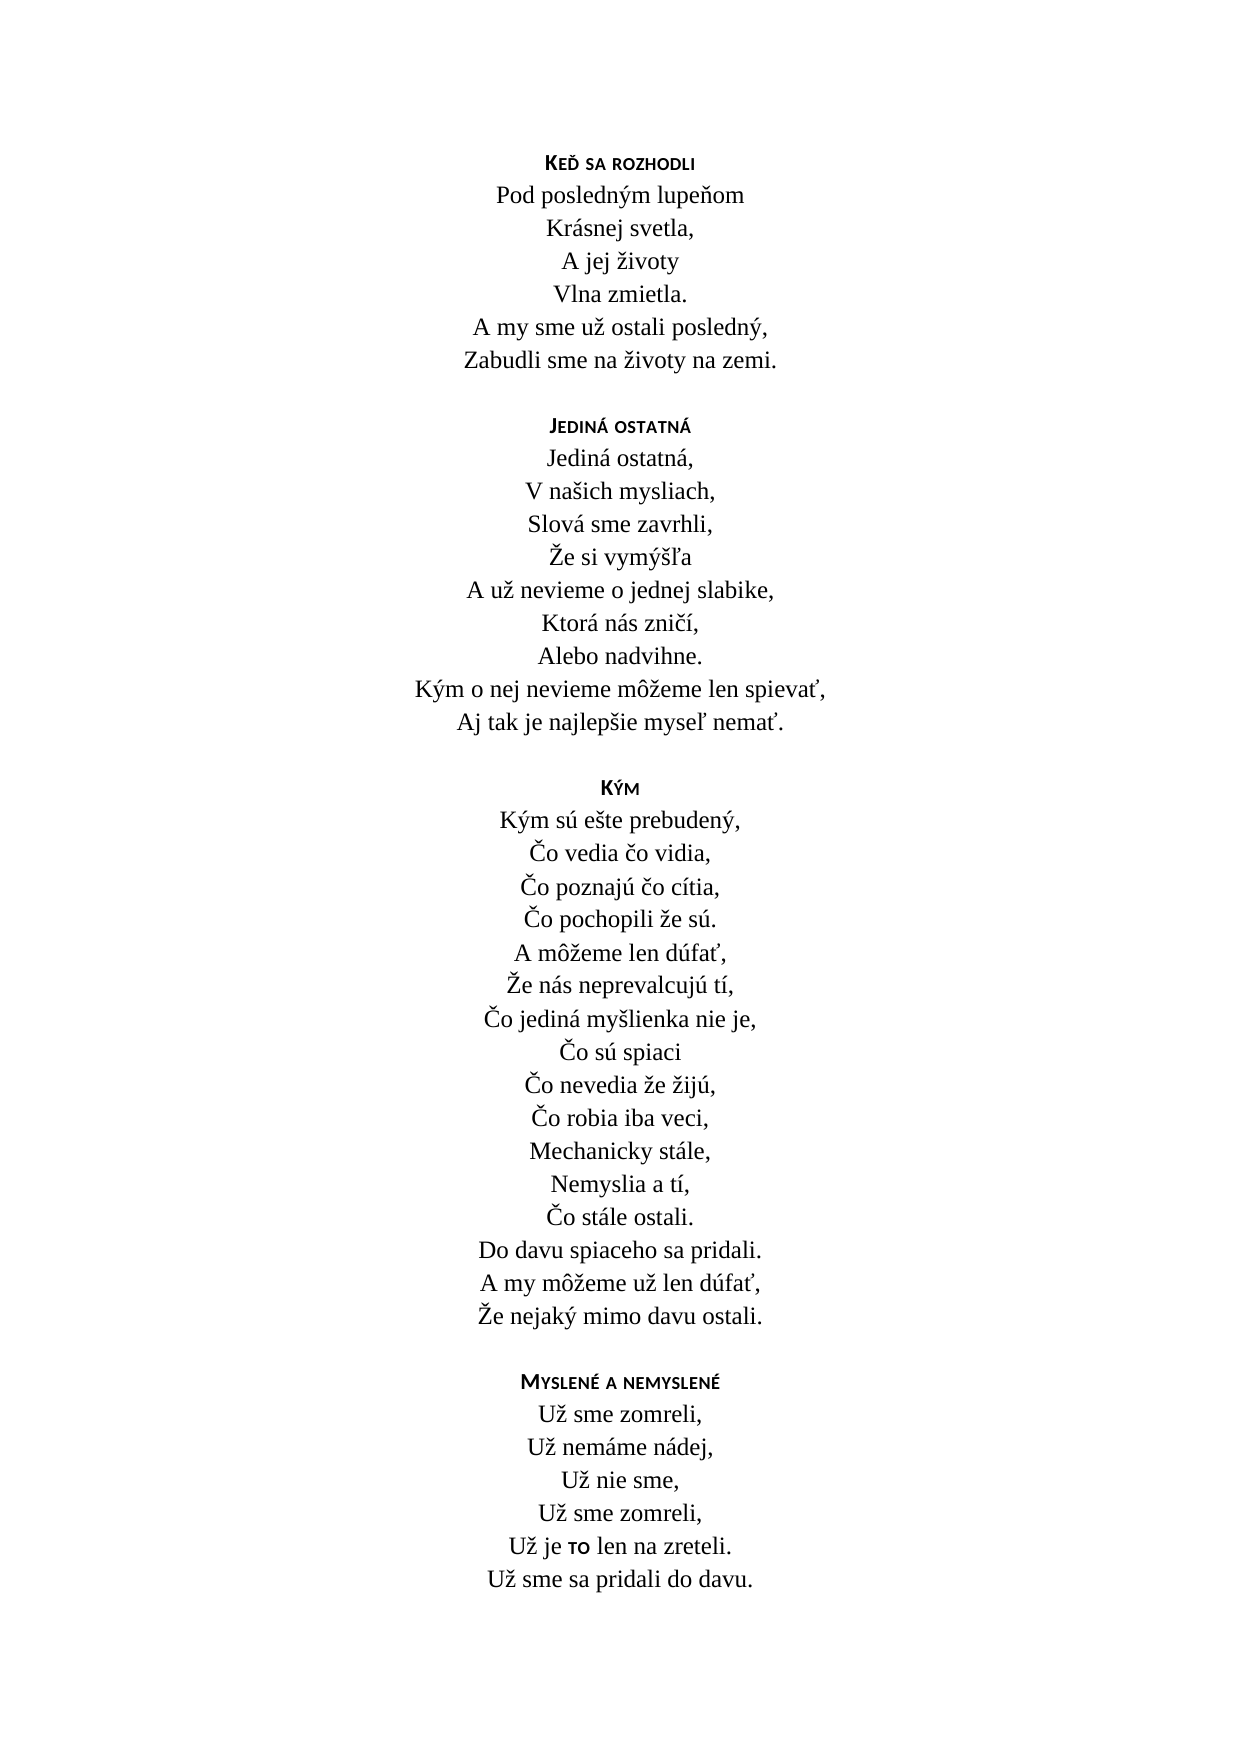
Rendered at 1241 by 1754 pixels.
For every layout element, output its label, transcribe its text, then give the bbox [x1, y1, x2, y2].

text Alebo nadvihne. [148, 641, 1093, 670]
text Už nemáme nádej, [148, 1432, 1093, 1461]
text A už nevieme o jednej slabike, [148, 575, 1093, 604]
text Že si vymýšľa [148, 542, 1093, 571]
text Zabudli sme na životy na zemi. [148, 345, 1093, 374]
text Čo nevedia že žijú, [148, 1070, 1093, 1098]
text Jediná ostatná [148, 411, 1093, 439]
text Čo robia iba veci, [148, 1103, 1093, 1131]
text Ktorá nás zničí, [148, 608, 1093, 637]
text A my môžeme už len dúfať, [148, 1268, 1093, 1297]
text Už je to len na zreteli. [148, 1531, 1093, 1560]
text A my sme už ostali posledný, [148, 312, 1093, 341]
text Do davu spiaceho sa pridali. [148, 1235, 1093, 1263]
text Už sme zomreli, [148, 1498, 1093, 1527]
text Už sme zomreli, [148, 1399, 1093, 1428]
text Že nás neprevalcujú tí, [148, 971, 1093, 999]
text Myslené a nemyslené [148, 1367, 1093, 1395]
text Čo pochopili že sú. [148, 904, 1093, 933]
text Krásnej svetla, [148, 213, 1093, 242]
text Kým [148, 773, 1093, 801]
text Čo jediná myšlienka nie je, [148, 1004, 1093, 1032]
text Mechanicky stále, [148, 1136, 1093, 1164]
text A môžeme len dúfať, [148, 938, 1093, 966]
text Už sme sa pridali do davu. [148, 1564, 1093, 1593]
text Kým o nej nevieme môžeme len spievať, [148, 674, 1093, 703]
text Čo stále ostali. [148, 1202, 1093, 1231]
text A jej životy [148, 246, 1093, 274]
text Čo poznajú čo cítia, [148, 872, 1093, 900]
text Už nie sme, [148, 1465, 1093, 1494]
text Že nejaký mimo davu ostali. [148, 1301, 1093, 1329]
text Čo vedia čo vidia, [148, 838, 1093, 867]
text Keď sa rozhodli [148, 148, 1093, 176]
text Pod posledným lupeňom [148, 180, 1093, 208]
text Vlna zmietla. [148, 279, 1093, 308]
text Nemyslia a tí, [148, 1169, 1093, 1197]
text Jediná ostatná, [148, 443, 1093, 472]
text Slová sme zavrhli, [148, 509, 1093, 538]
text Kým sú ešte prebudený, [148, 806, 1093, 834]
text Aj tak je najlepšie myseľ nemať. [148, 707, 1093, 736]
text Čo sú spiaci [148, 1037, 1093, 1065]
text V našich mysliach, [148, 476, 1093, 505]
